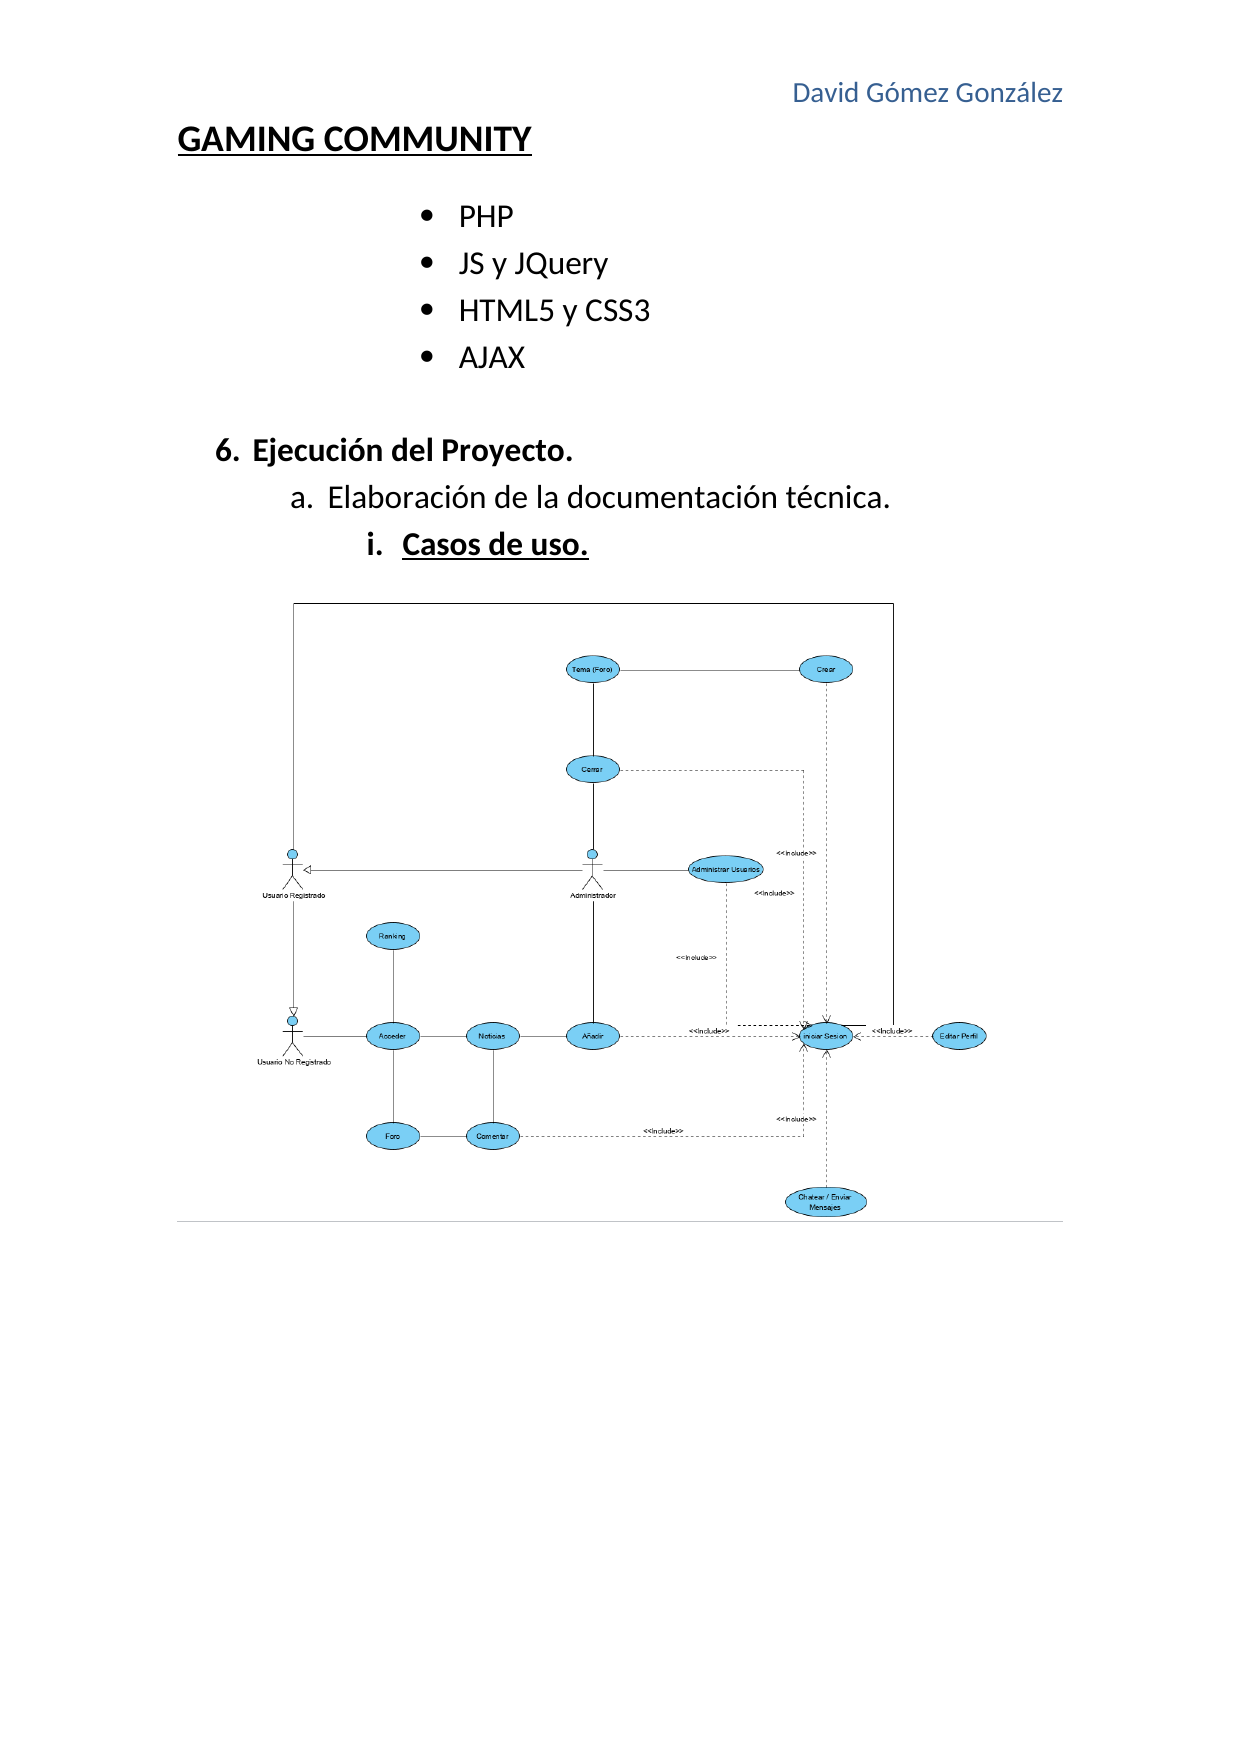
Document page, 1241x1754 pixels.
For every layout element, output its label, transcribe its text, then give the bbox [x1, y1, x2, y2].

list JS y JQuery [421, 242, 1063, 283]
list Casos de uso. [383, 523, 1063, 563]
list AJAX [421, 336, 1063, 376]
picture [177, 590, 1063, 1222]
list PHP [421, 195, 1063, 236]
list HTML5 y CSS3 [421, 289, 1063, 330]
list Elaboración de la documentación técnica. [290, 476, 1063, 517]
list Ejecución del Proyecto. [215, 429, 1063, 470]
